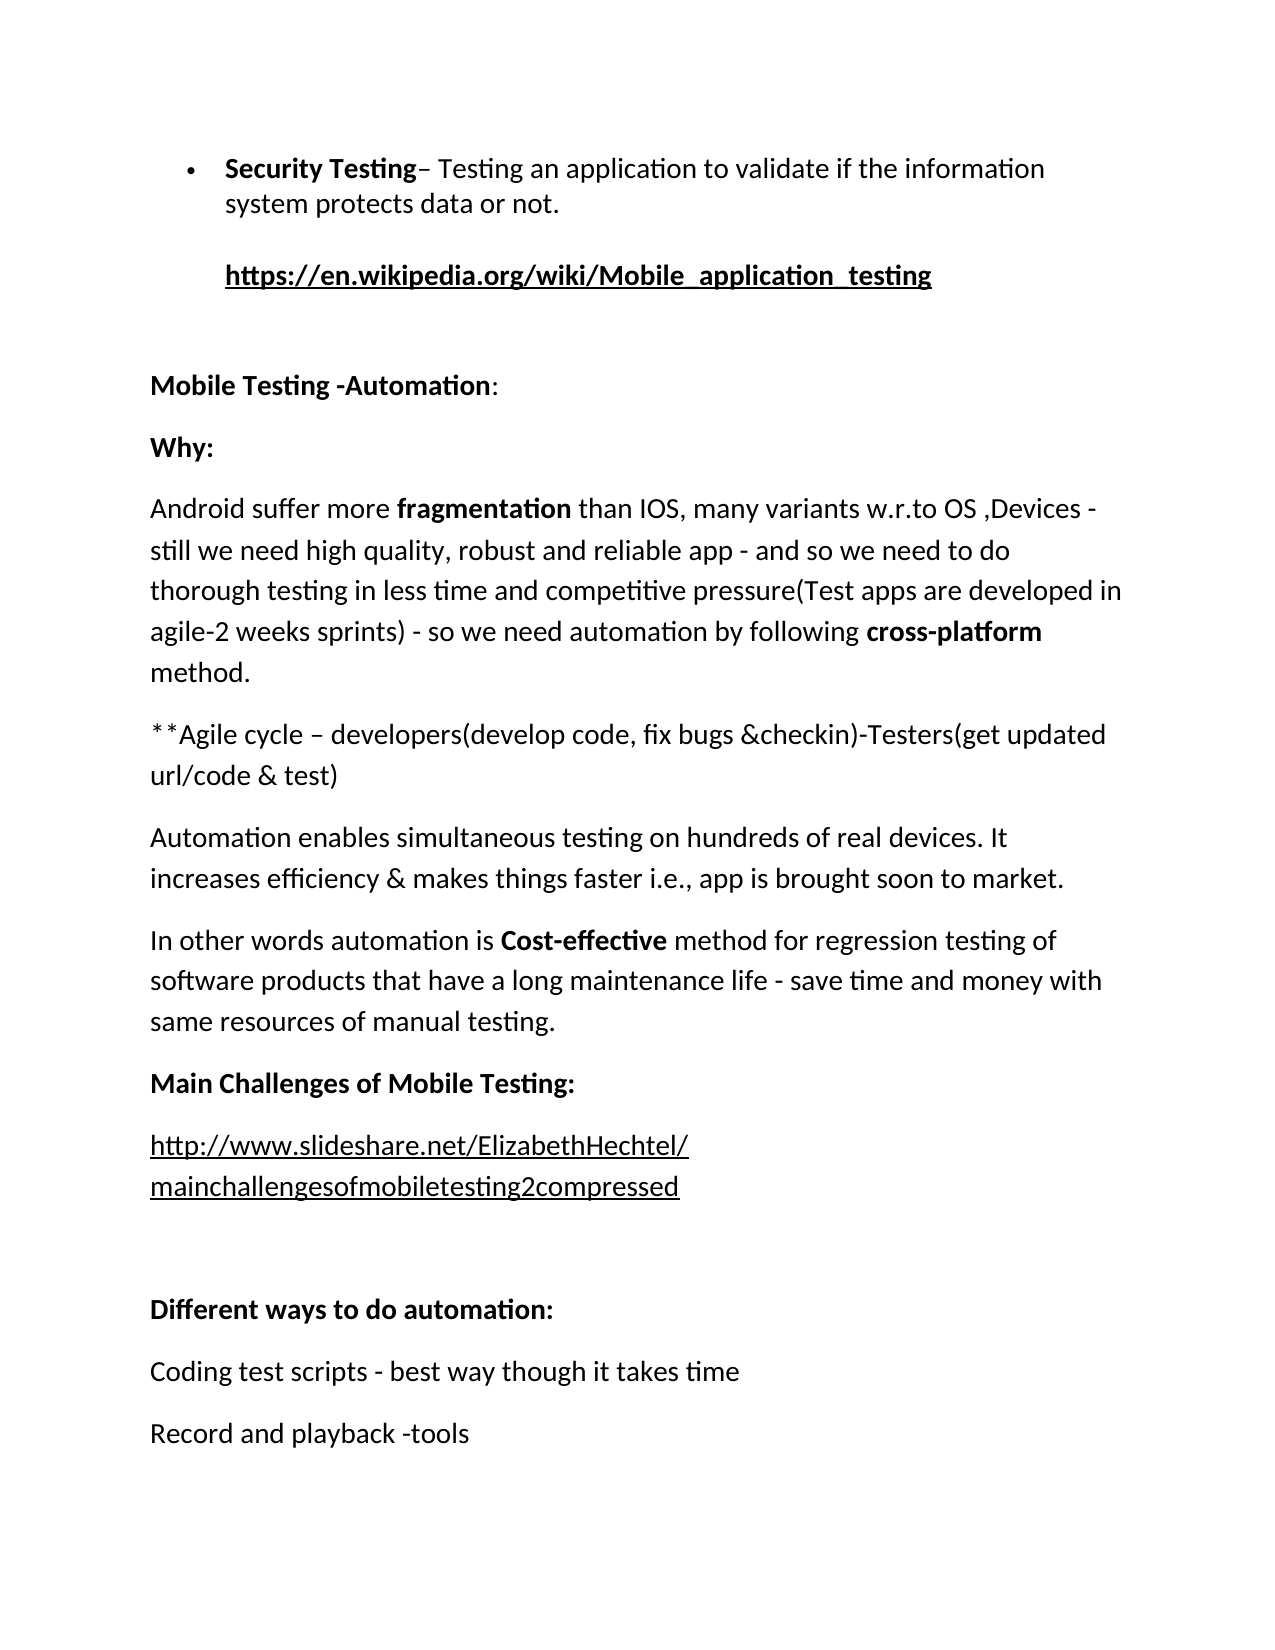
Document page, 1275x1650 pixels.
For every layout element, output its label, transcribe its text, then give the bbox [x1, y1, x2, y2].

list Security Testing– Testing an application to validate if the information system protects data or not. [187, 150, 1125, 221]
text Main Challenges of Mobile Testing: [150, 1065, 1125, 1101]
text http://www.slideshare.net/ElizabethHechtel/mainchallengesofmobiletesting2compressed [150, 1127, 1125, 1203]
text https://en.wikipedia.org/wiki/Mobile_application_testing [150, 257, 1125, 292]
text In other words automation is Cost-effective method for regression testing of software products that have a long maintenance life - save time and money with same resources of manual testing. [150, 922, 1125, 1039]
text **Agile cycle – developers(develop code, fix bugs &checkin)-Testers(get updated url/code & test) [150, 716, 1125, 793]
text Coding test scripts - best way though it takes time [150, 1353, 1125, 1389]
text Record and playback -tools [150, 1415, 1125, 1451]
text Mobile Testing -Automation: [150, 367, 1125, 403]
text Automation enables simultaneous testing on hundreds of real devices. It increases efficiency & makes things faster i.e., app is brought soon to market. [150, 819, 1125, 895]
text Why: [150, 429, 1125, 464]
text Android suffer more fragmentation than IOS, many variants w.r.to OS ,Devices - still we need high quality, robust and reliable app - and so we need to do thorough testing in less time and competitive pressure(Test apps are developed in agile-2 weeks sprints) - so we need automation by following cross-platform method. [150, 491, 1125, 690]
text Different ways to do automation: [150, 1291, 1125, 1327]
